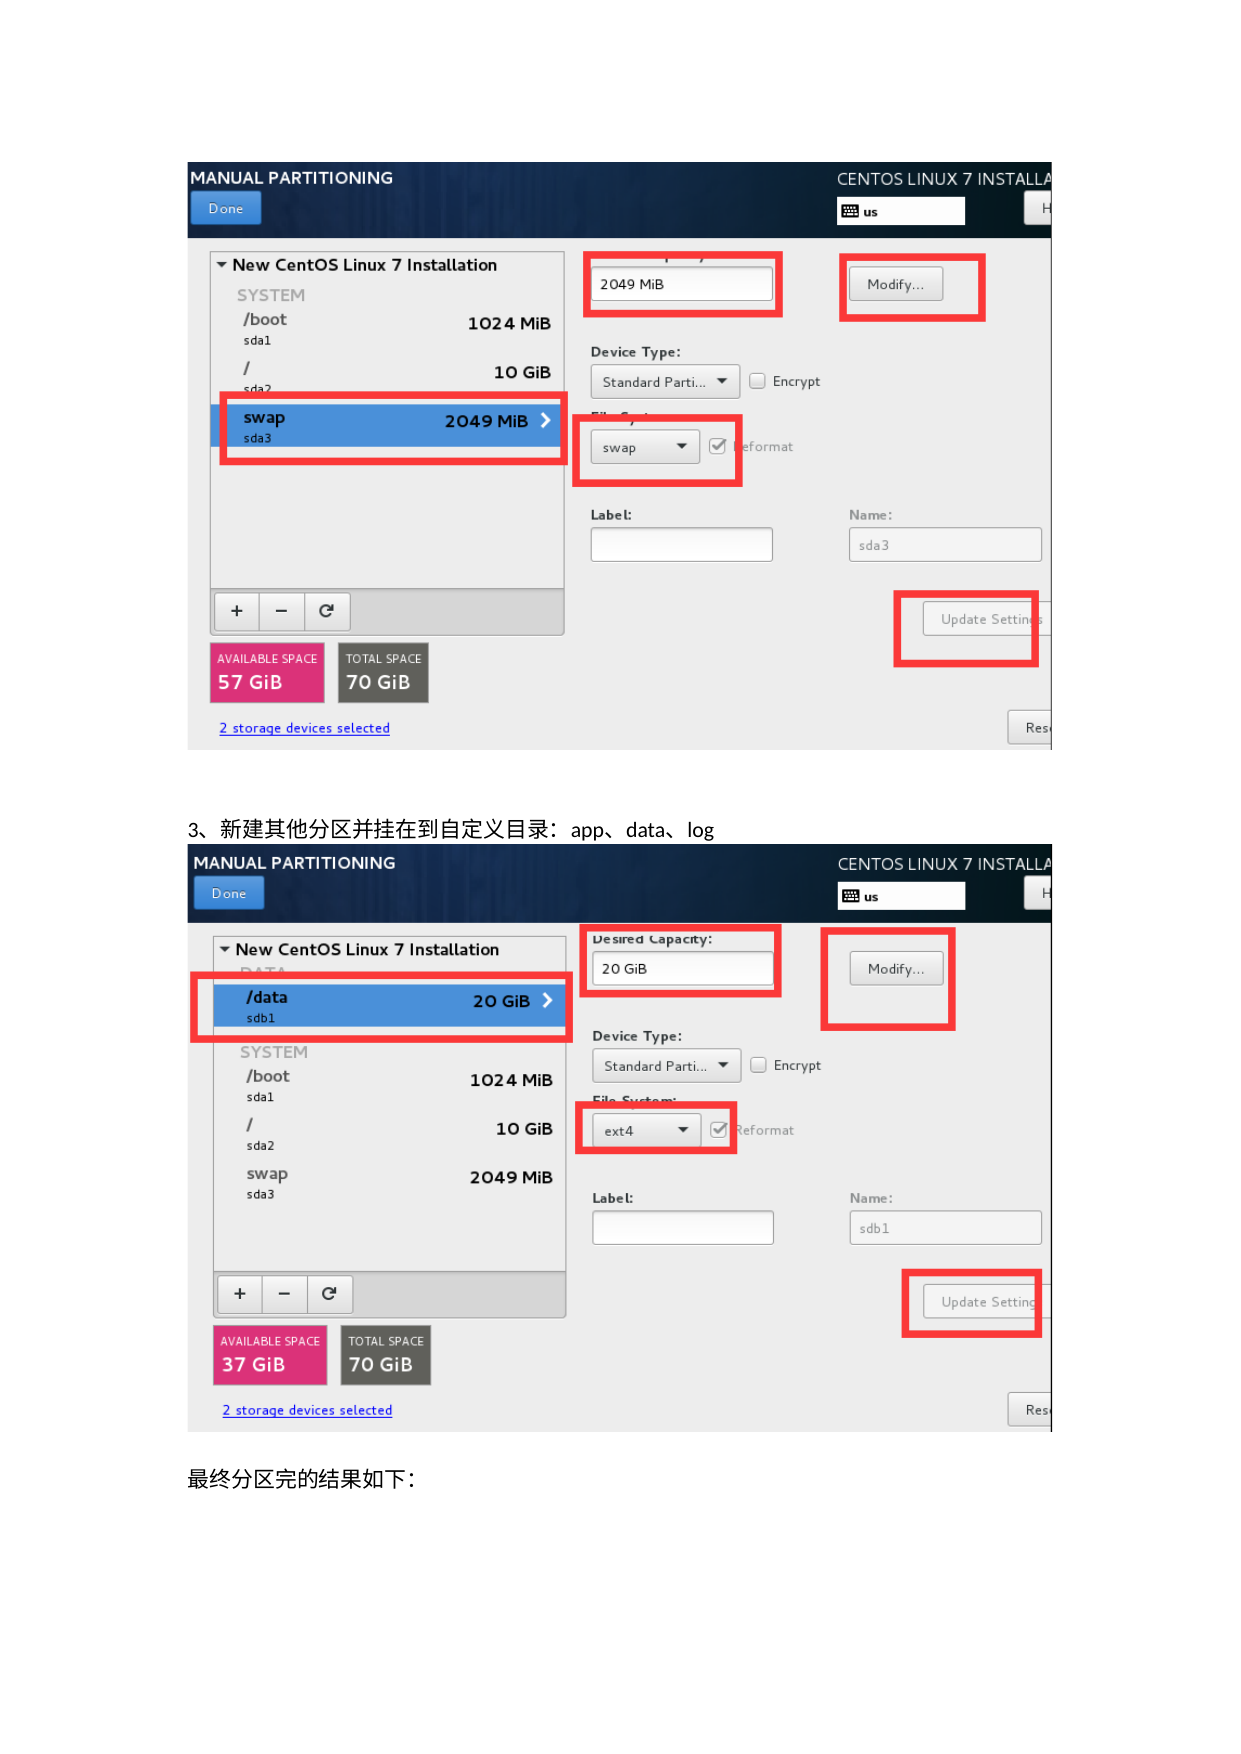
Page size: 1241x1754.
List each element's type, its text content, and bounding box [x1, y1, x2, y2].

picture [187, 162, 1052, 750]
picture [187, 844, 1053, 1432]
text 3、新建其他分区并挂在到自定义目录：app、data、log [187, 812, 1053, 844]
text 最终分区完的结果如下： [187, 1462, 1053, 1494]
